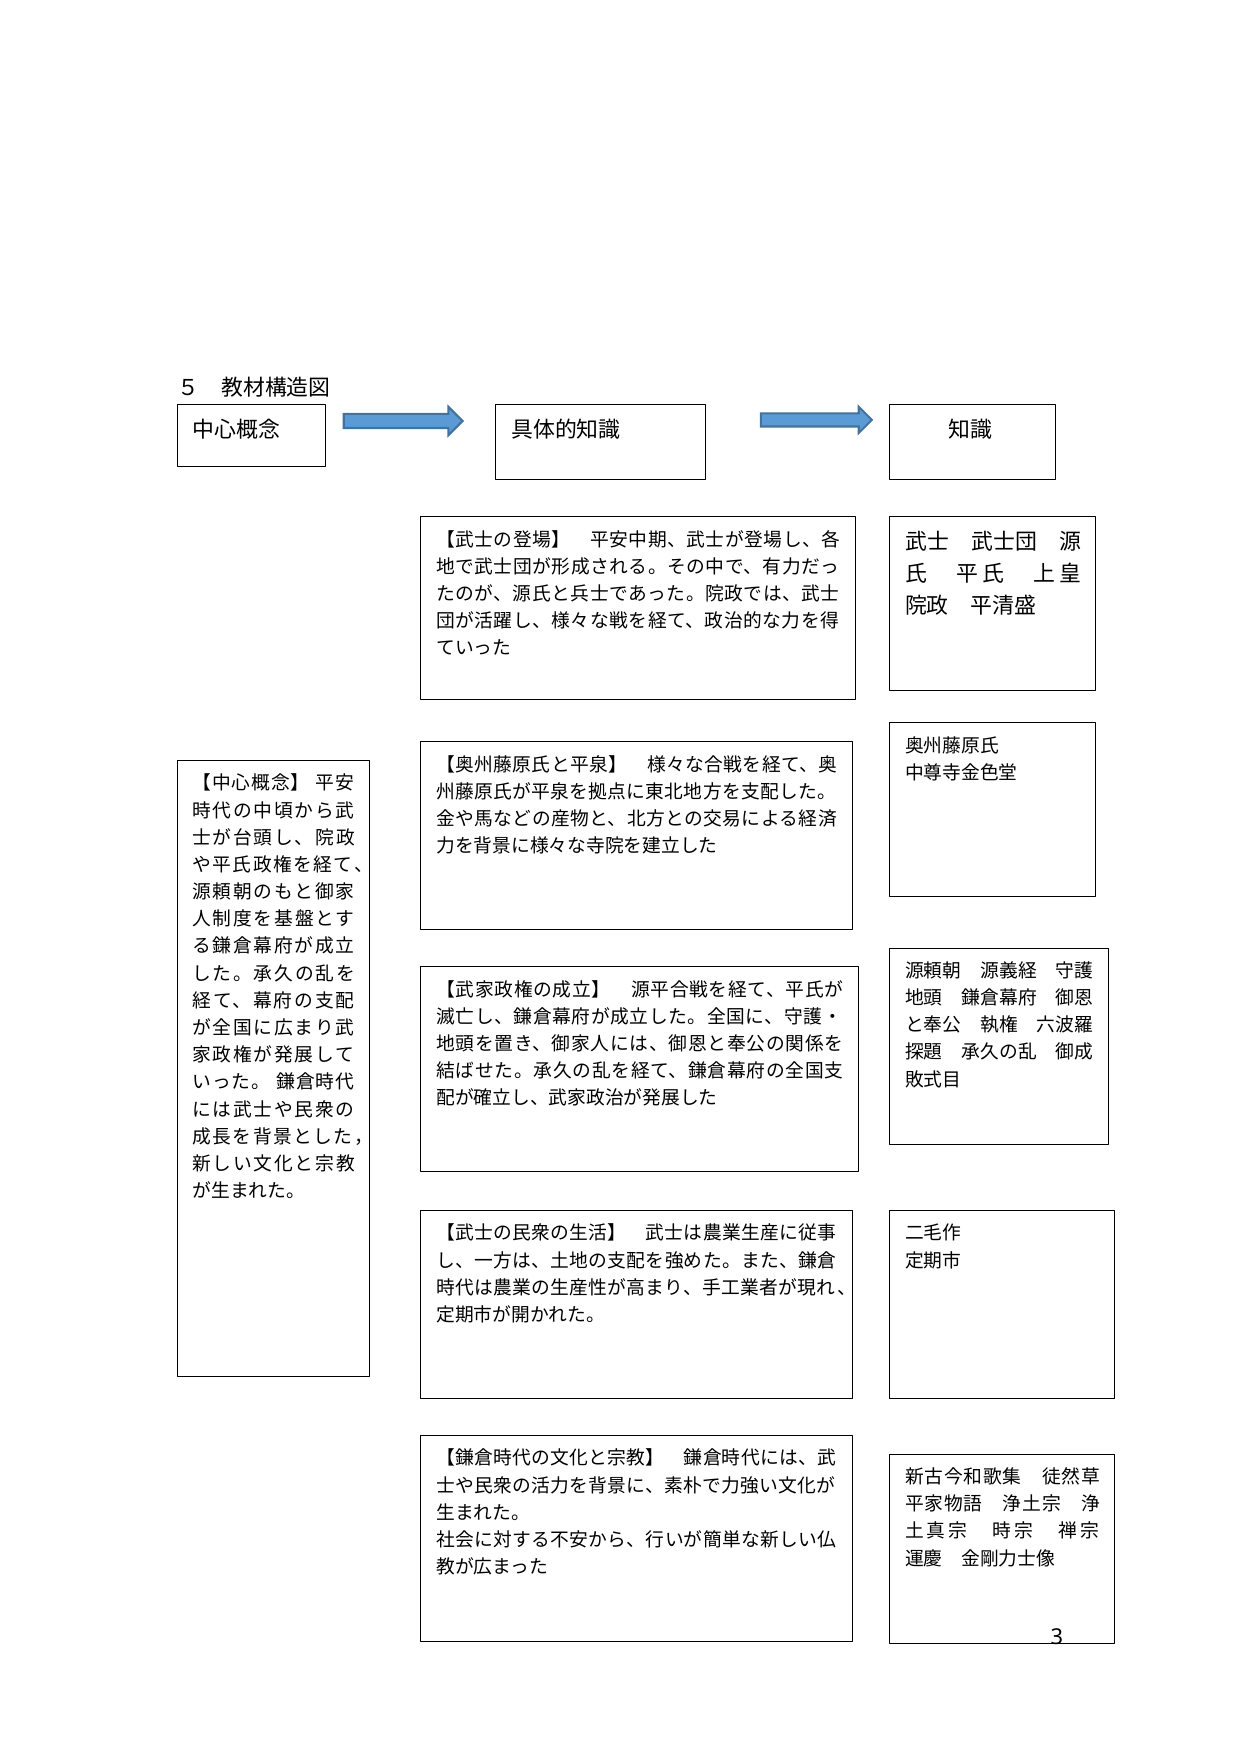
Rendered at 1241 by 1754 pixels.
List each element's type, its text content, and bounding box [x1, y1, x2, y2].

text ５ 教材構造図 [177, 367, 1063, 404]
